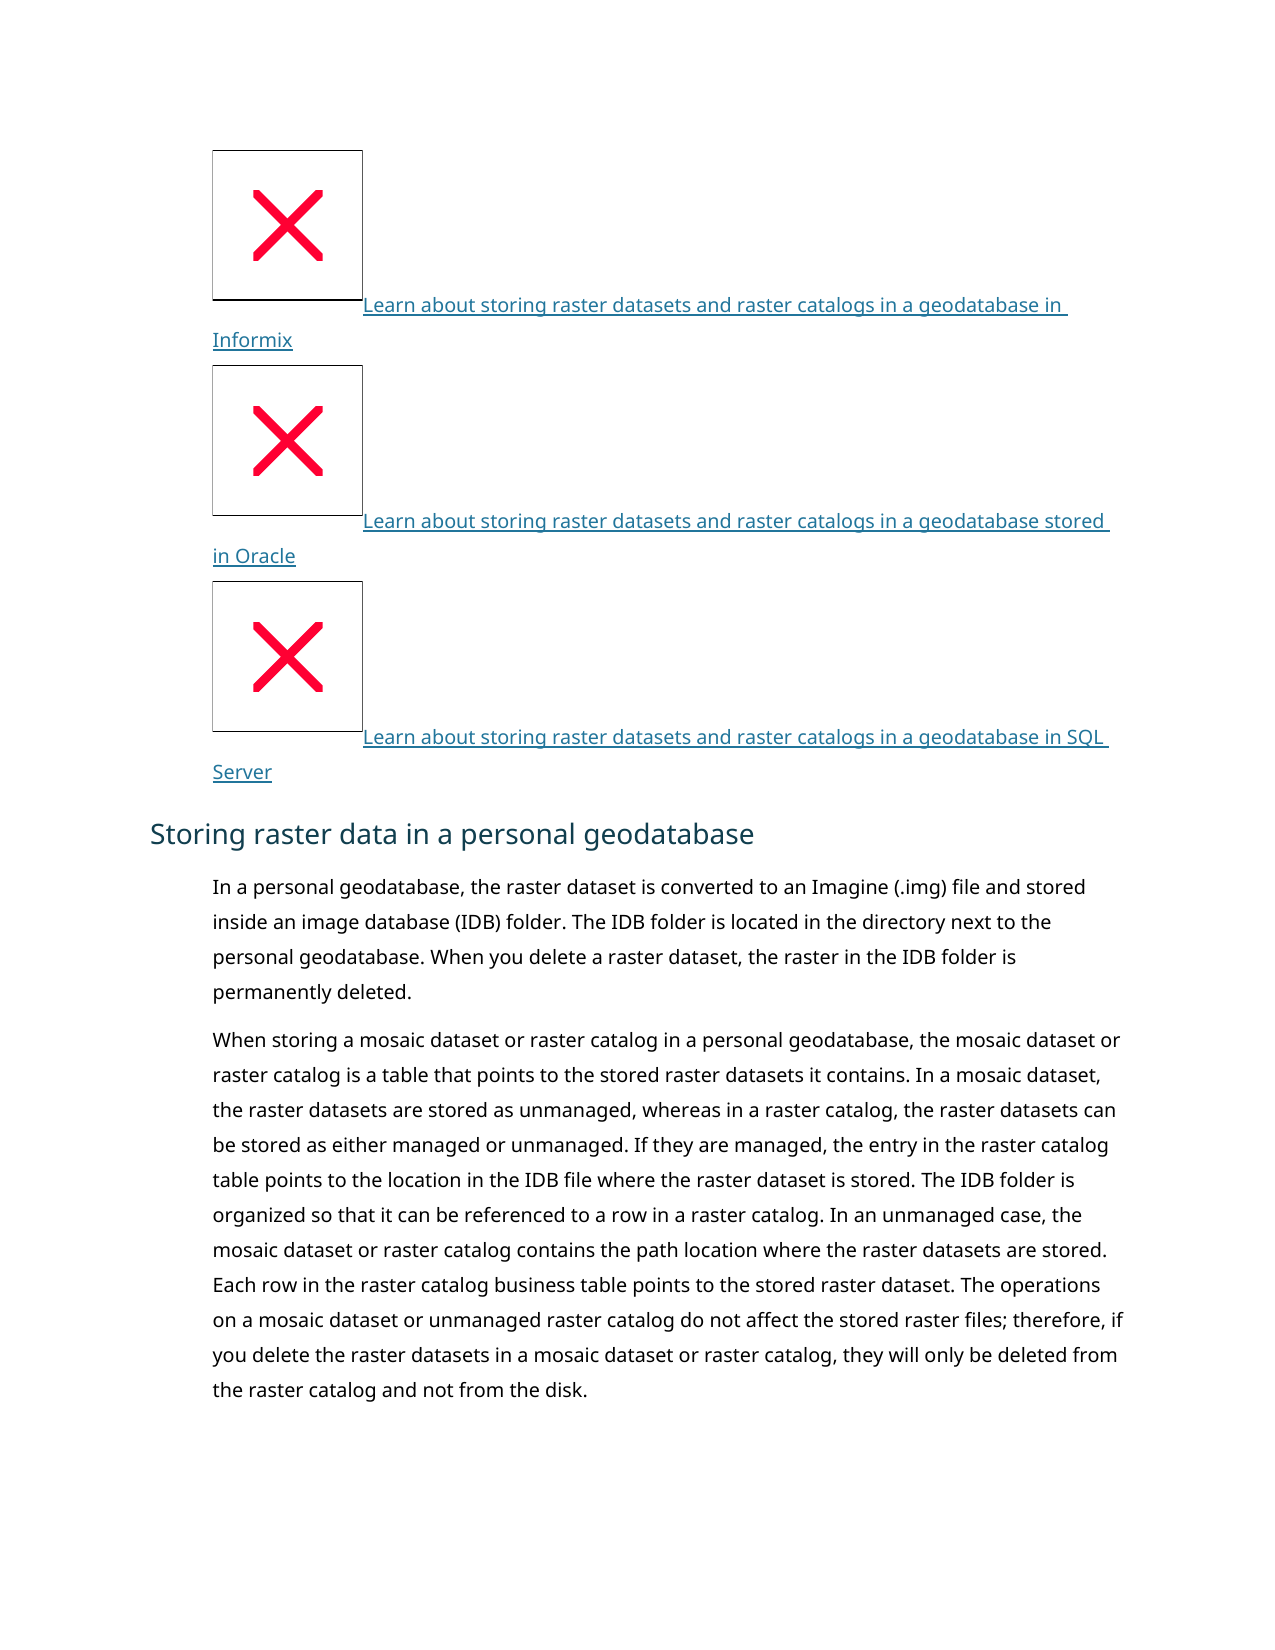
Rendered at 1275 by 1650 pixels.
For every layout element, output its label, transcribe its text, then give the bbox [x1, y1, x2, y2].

text When storing a mosaic dataset or raster catalog in a personal geodatabase, the mosaic dataset or raster catalog is a table that points to the stored raster datasets it contains. In a mosaic dataset, the raster datasets are stored as unmanaged, whereas in a raster catalog, the raster datasets can be stored as either managed or unmanaged. If they are managed, the entry in the raster catalog table points to the location in the IDB file where the raster dataset is stored. The IDB folder is organized so that it can be referenced to a row in a raster catalog. In an unmanaged case, the mosaic dataset or raster catalog contains the path location where the raster datasets are stored. Each row in the raster catalog business table points to the stored raster dataset. The operations on a mosaic dataset or unmanaged raster catalog do not affect the stored raster files; therefore, if you delete the raster datasets in a mosaic dataset or raster catalog, they will only be deleted from the raster catalog and not from the disk. [212, 1018, 1125, 1403]
text Learn about storing raster datasets and raster catalogs in a geodatabase in SQL Server [212, 582, 1125, 785]
text Storing raster data in a personal geodatabase [150, 814, 1125, 853]
text Learn about storing raster datasets and raster catalogs in a geodatabase stored in Oracle [212, 366, 1125, 569]
text In a personal geodatabase, the raster dataset is converted to an Imagine (.img) file and stored inside an image database (IDB) folder. The IDB folder is located in the directory next to the personal geodatabase. When you delete a raster dataset, the raster in the IDB folder is permanently deleted. [212, 865, 1125, 1005]
text Learn about storing raster datasets and raster catalogs in a geodatabase in Informix [212, 150, 1125, 353]
